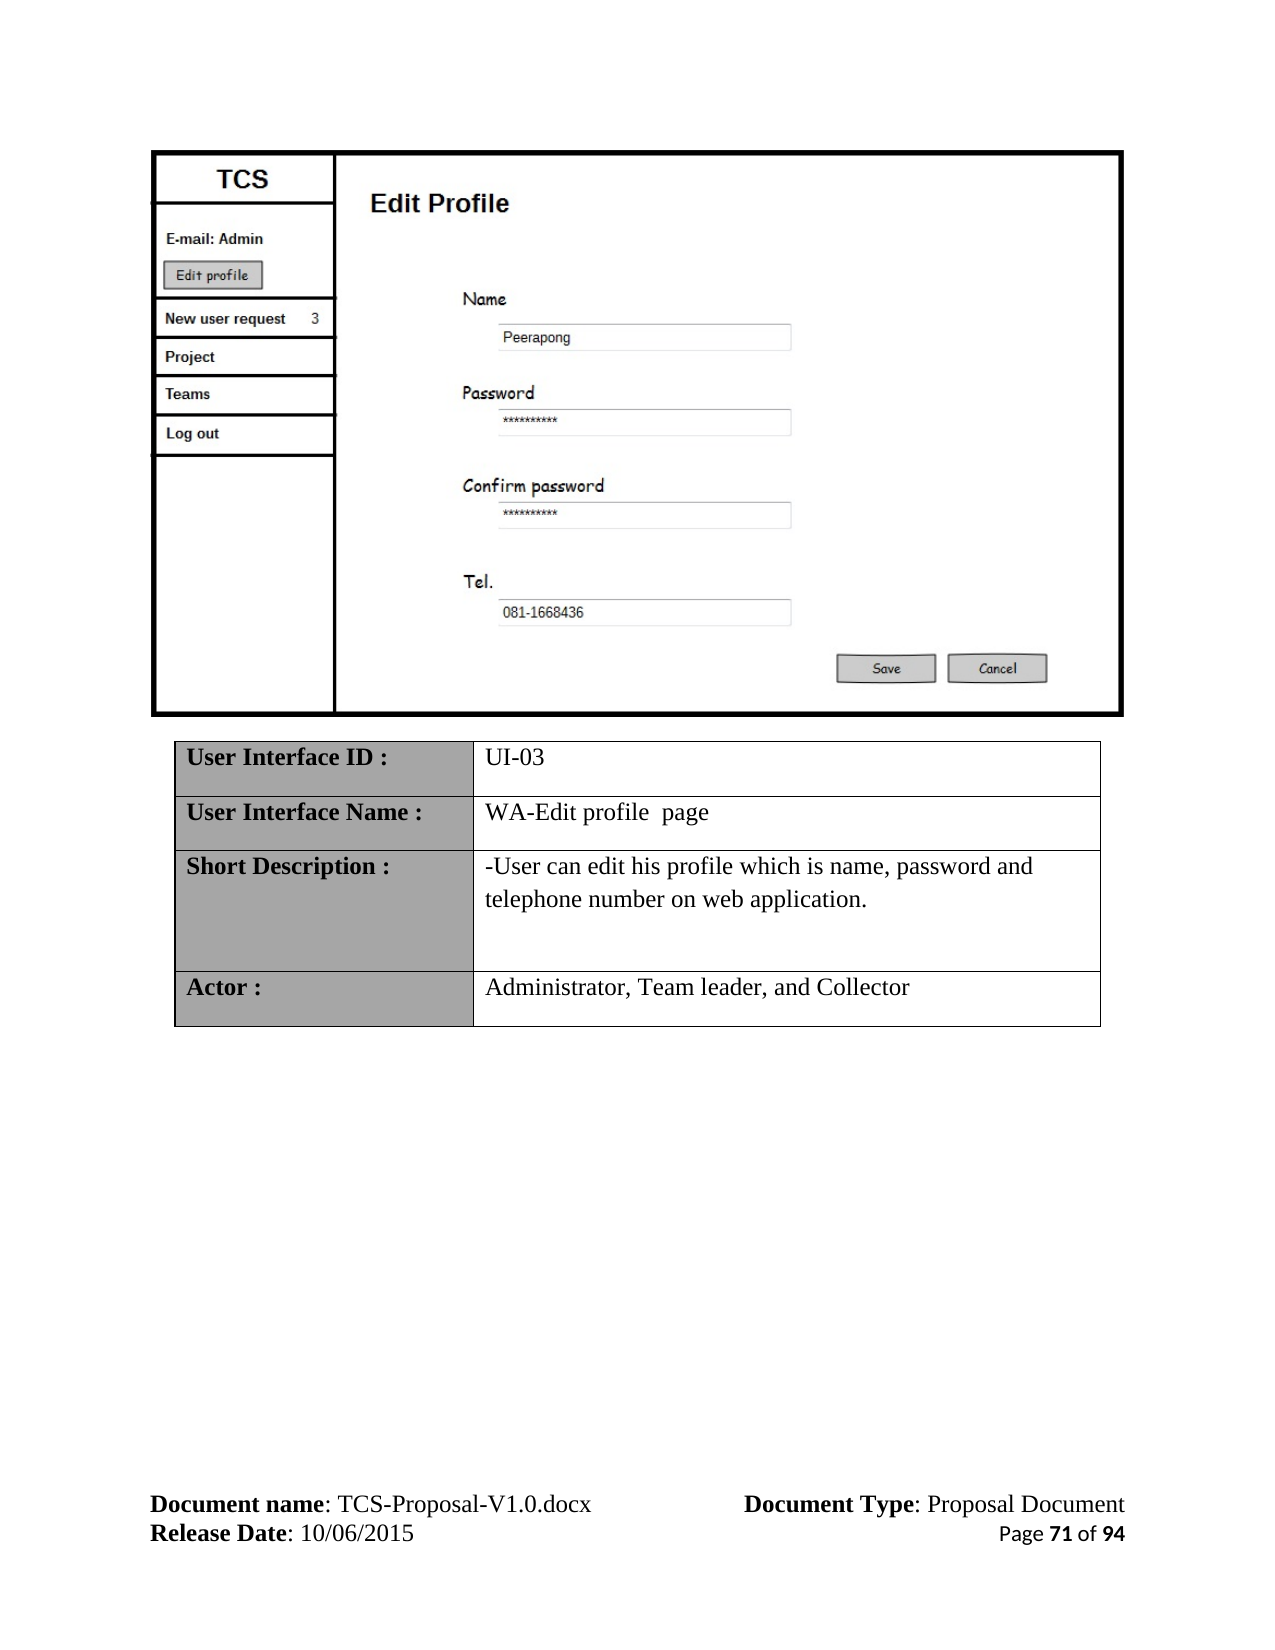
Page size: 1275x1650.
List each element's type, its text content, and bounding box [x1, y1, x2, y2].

table_cell -User can edit his profile which is name, password and telephone number on web application. [474, 851, 1100, 971]
table_cell Actor : [176, 972, 473, 1026]
table_cell WA-Edit profile page [474, 797, 1100, 850]
table_cell Administrator, Team leader, and Collector [474, 972, 1100, 1026]
table_header User Interface ID : [176, 742, 473, 796]
table_cell User Interface Name : [176, 797, 473, 850]
picture [150, 150, 1125, 717]
table_cell Short Description : [176, 851, 473, 971]
table_header UI-03 [474, 742, 1100, 796]
